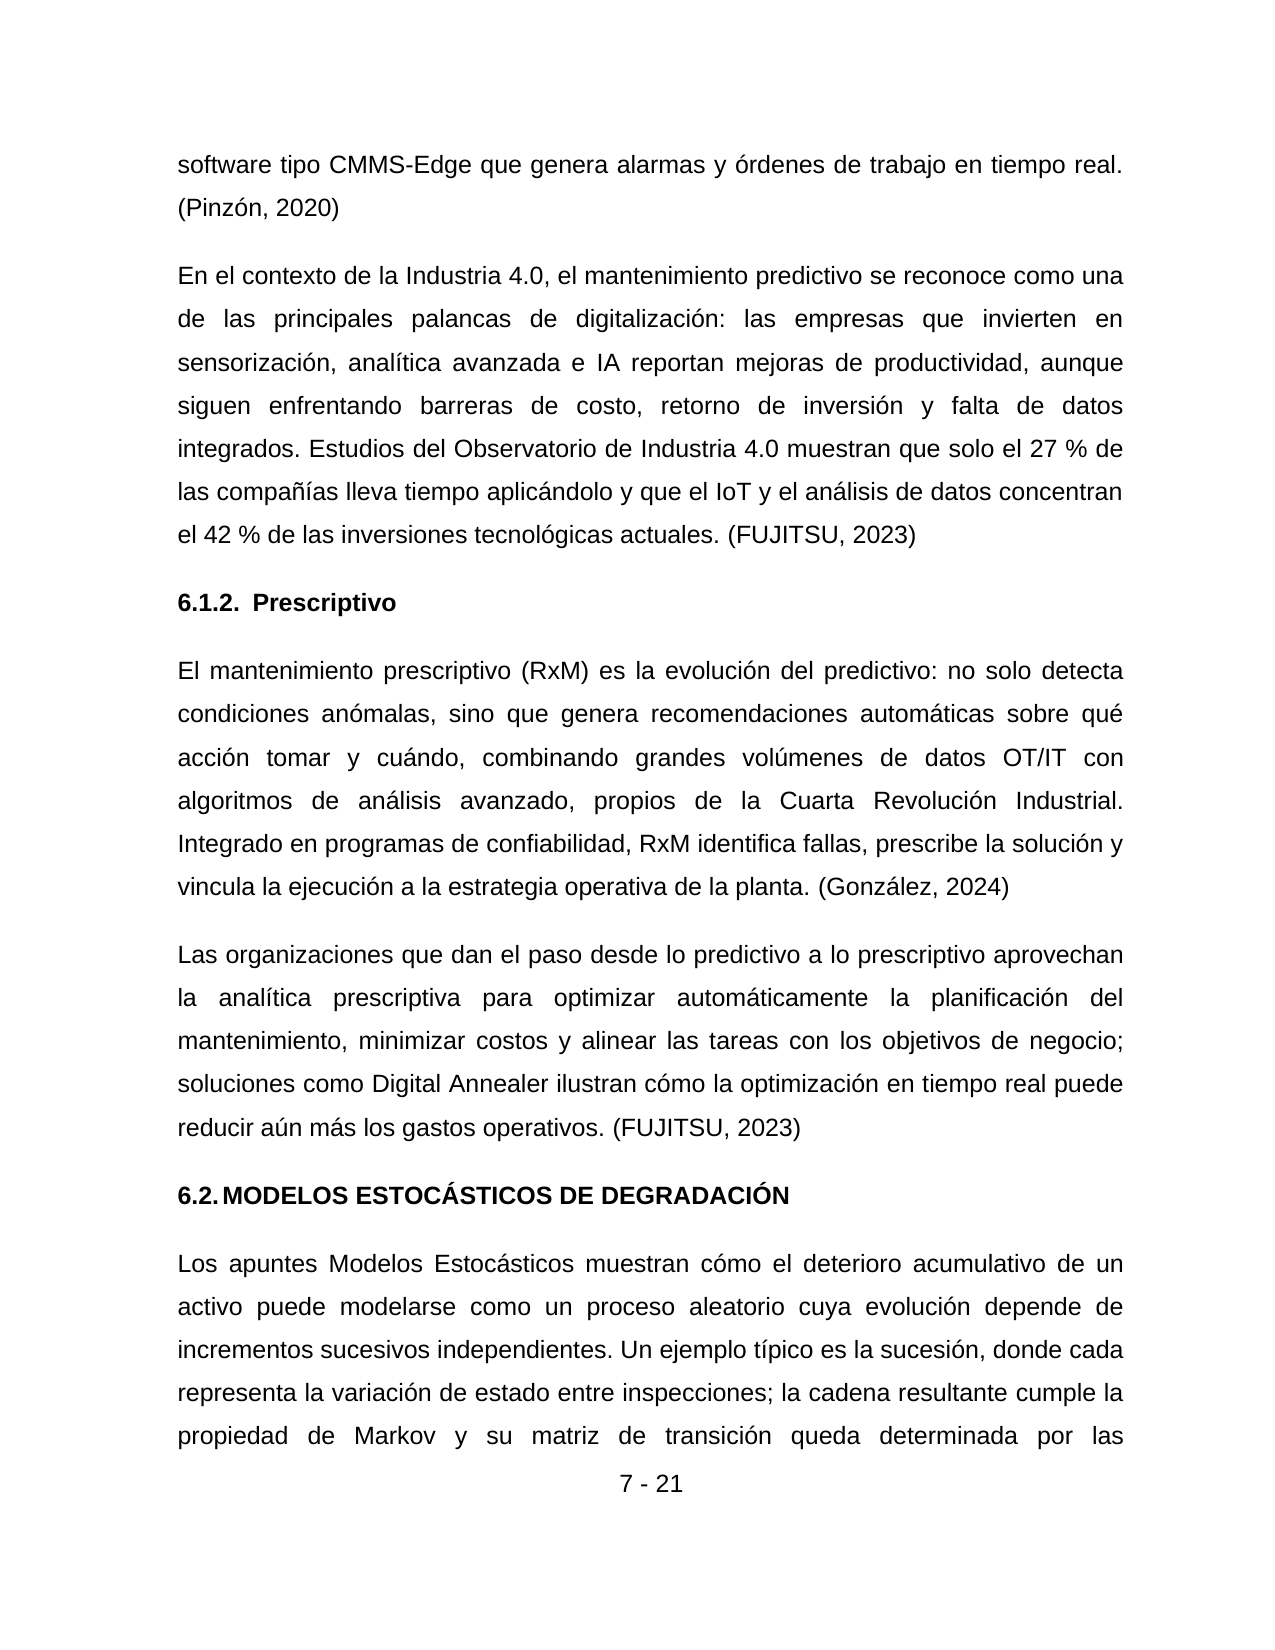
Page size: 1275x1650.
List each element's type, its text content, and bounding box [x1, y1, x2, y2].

text En el contexto de la Industria 4.0, el mantenimiento predictivo se reconoce como una de las principales palancas de digitalización: las empresas que invierten en sensorización, analítica avanzada e IA reportan mejoras de productividad, aunque siguen enfrentando barreras de costo, retorno de inversión y falta de datos integrados. Estudios del Observatorio de Industria 4.0 muestran que solo el 27 % de las compañías lleva tiempo aplicándolo y que el IoT y el análisis de datos concentran el 42 % de las inversiones tecnológicas actuales. [177, 261, 1125, 549]
text El mantenimiento prescriptivo (RxM) es la evolución del predictivo: no solo detecta condiciones anómalas, sino que genera recomendaciones automáticas sobre qué acción tomar y cuándo, combinando grandes volúmenes de datos OT/IT con algoritmos de análisis avanzado, propios de la Cuarta Revolución Industrial. Integrado en programas de confiabilidad, RxM identifica fallas, prescribe la solución y vincula la ejecución a la estrategia operativa de la planta. [177, 656, 1125, 901]
text Las organizaciones que dan el paso desde lo predictivo a lo prescriptivo aprovechan la analítica prescriptiva para optimizar automáticamente la planificación del mantenimiento, minimizar costos y alinear las tareas con los objetivos de negocio; soluciones como Digital Annealer ilustran cómo la optimización en tiempo real puede reducir aún más los gastos operativos. [177, 940, 1125, 1141]
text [177, 1249, 1125, 1450]
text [177, 150, 1125, 222]
subtitle Prescriptivo [177, 588, 1125, 617]
subtitle MODELOS ESTOCÁSTICOS DE DEGRADACIÓN [177, 1181, 1125, 1209]
